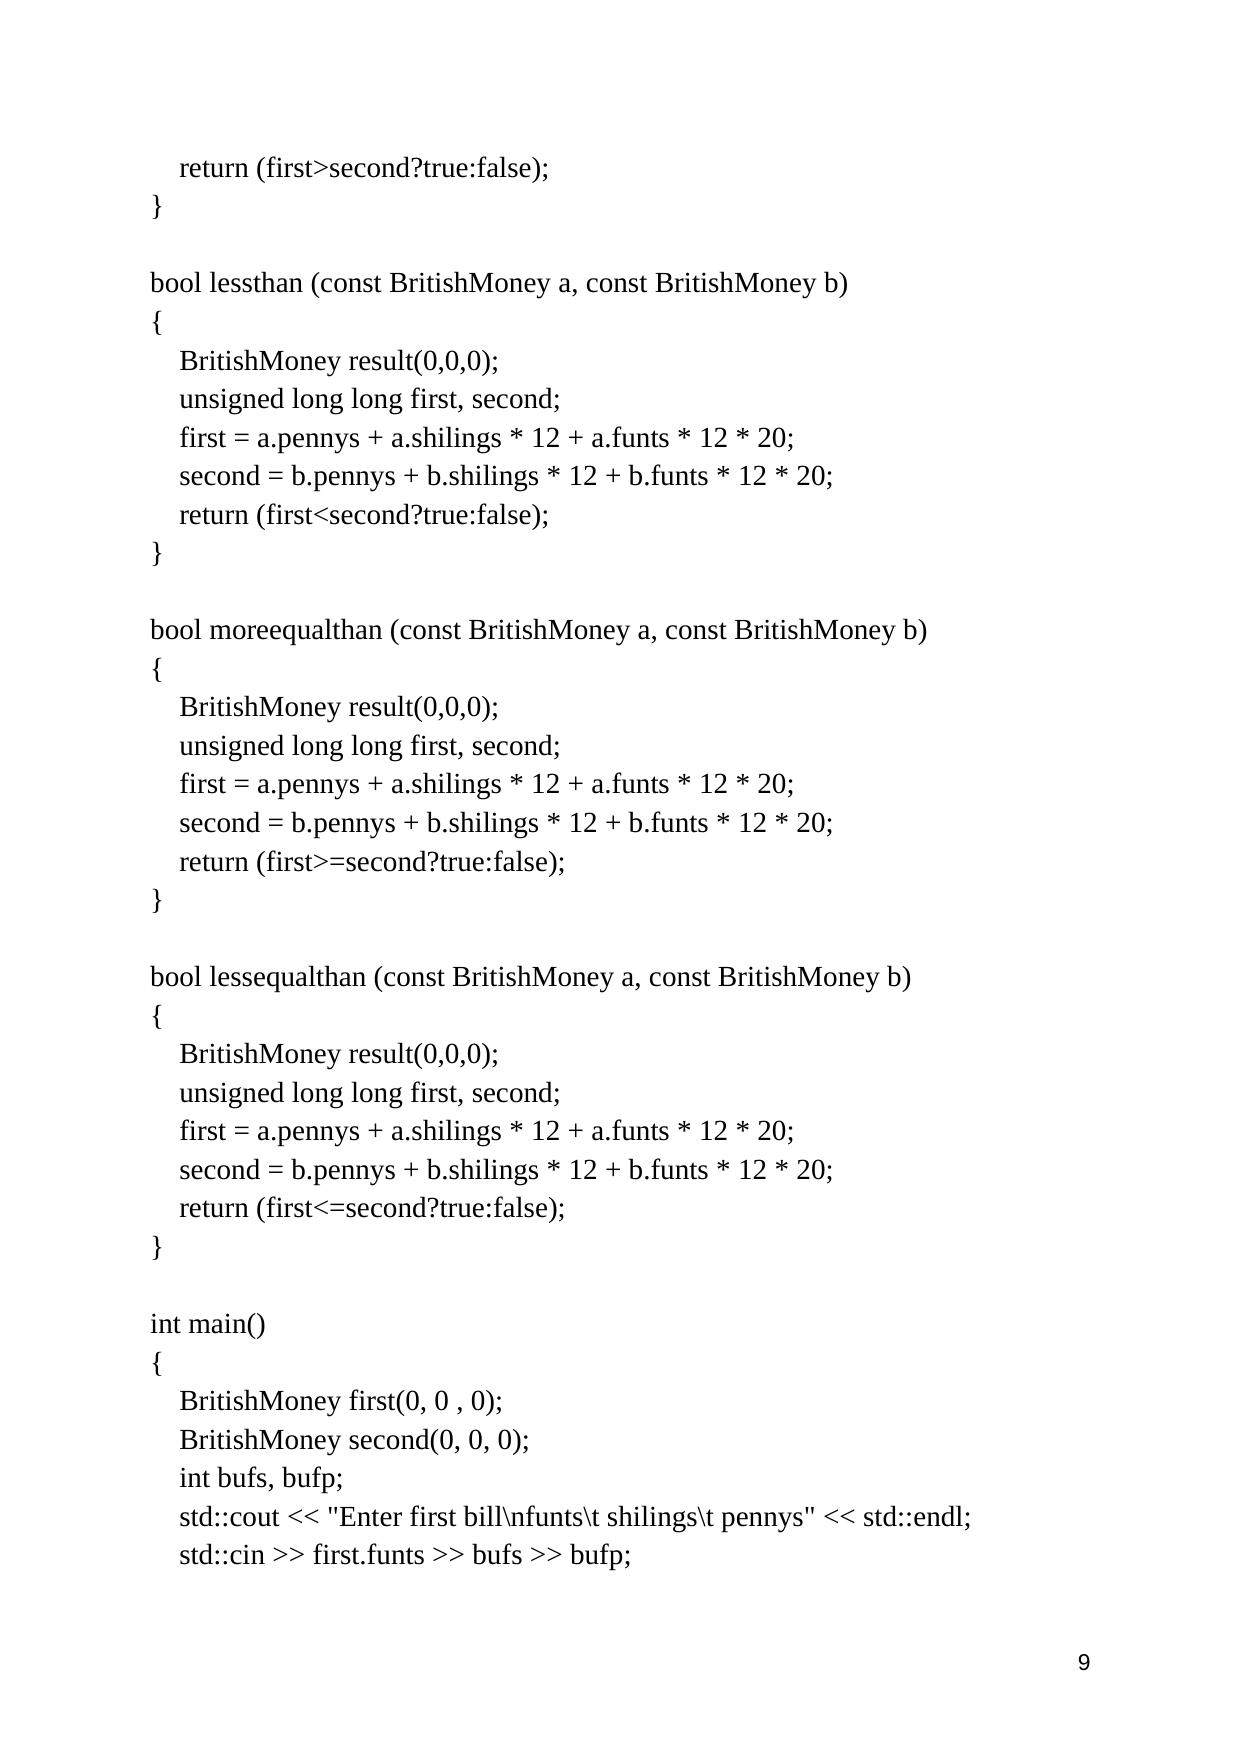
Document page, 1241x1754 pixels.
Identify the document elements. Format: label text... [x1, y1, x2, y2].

text first = a.pennys + a.shilings * 12 + a.funts * 12 * 20; [150, 420, 1090, 453]
text std::cout << "Enter first bill\nfunts\t shilings\t pennys" << std::endl; [150, 1499, 1090, 1532]
text int main() [150, 1306, 1090, 1340]
text return (first>second?true:false); [150, 150, 1090, 183]
text { [150, 651, 1090, 684]
text unsigned long long first, second; [150, 381, 1090, 415]
text } [150, 535, 1090, 569]
text { [150, 998, 1090, 1031]
text first = a.pennys + a.shilings * 12 + a.funts * 12 * 20; [150, 1113, 1090, 1147]
text std::cin >> first.funts >> bufs >> bufp; [150, 1537, 1090, 1571]
text second = b.pennys + b.shilings * 12 + b.funts * 12 * 20; [150, 805, 1090, 839]
text } [150, 188, 1090, 222]
text bool lessthan (const BritishMoney a, const BritishMoney b) [150, 266, 1090, 299]
text second = b.pennys + b.shilings * 12 + b.funts * 12 * 20; [150, 458, 1090, 492]
text return (first<=second?true:false); [150, 1191, 1090, 1224]
text BritishMoney result(0,0,0); [150, 343, 1090, 376]
text unsigned long long first, second; [150, 1075, 1090, 1108]
text second = b.pennys + b.shilings * 12 + b.funts * 12 * 20; [150, 1152, 1090, 1186]
text } [150, 882, 1090, 916]
text int bufs, bufp; [150, 1460, 1090, 1494]
text BritishMoney result(0,0,0); [150, 1036, 1090, 1070]
text { [150, 304, 1090, 338]
text return (first<second?true:false); [150, 497, 1090, 530]
text bool moreequalthan (const BritishMoney a, const BritishMoney b) [150, 612, 1090, 646]
text BritishMoney second(0, 0, 0); [150, 1422, 1090, 1455]
text BritishMoney first(0, 0 , 0); [150, 1383, 1090, 1417]
text return (first>=second?true:false); [150, 844, 1090, 877]
text { [150, 1345, 1090, 1378]
text unsigned long long first, second; [150, 728, 1090, 762]
text } [150, 1229, 1090, 1263]
text first = a.pennys + a.shilings * 12 + a.funts * 12 * 20; [150, 767, 1090, 800]
text BritishMoney result(0,0,0); [150, 689, 1090, 723]
text bool lessequalthan (const BritishMoney a, const BritishMoney b) [150, 959, 1090, 993]
